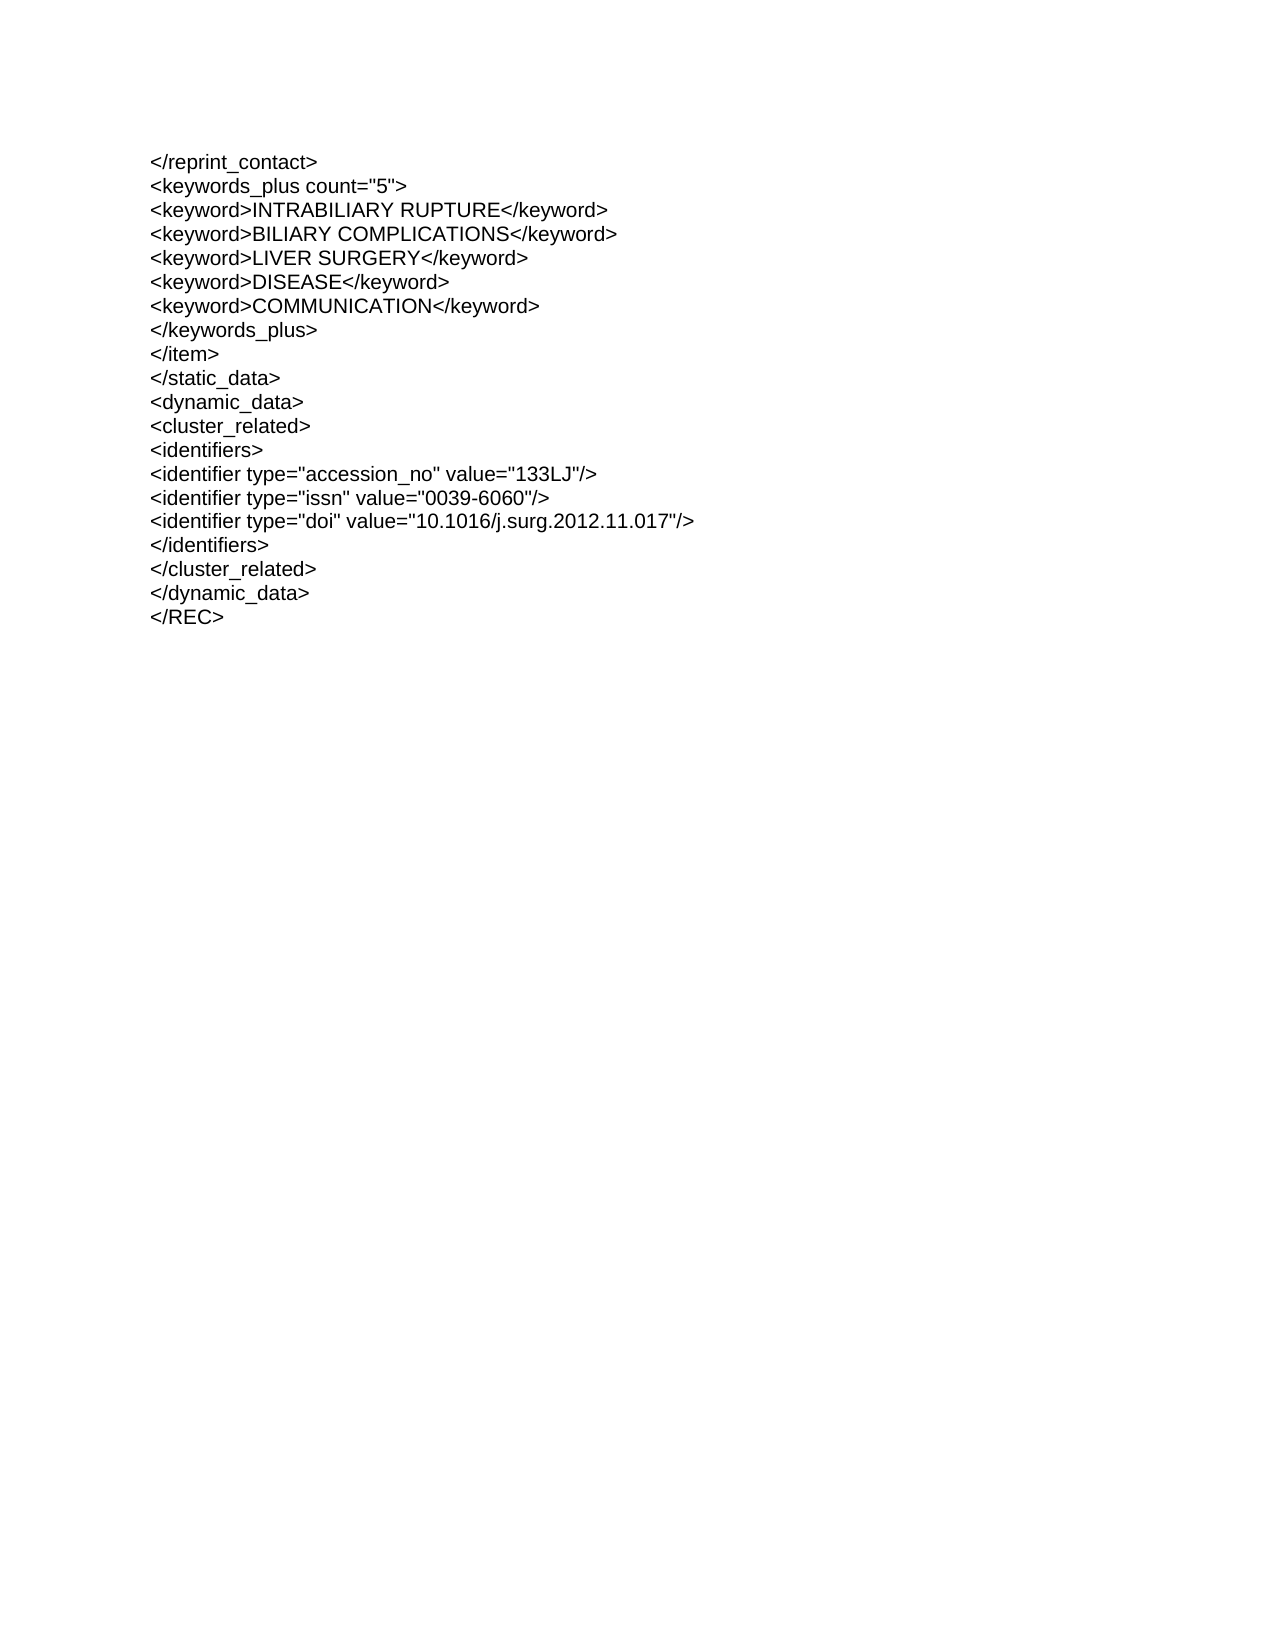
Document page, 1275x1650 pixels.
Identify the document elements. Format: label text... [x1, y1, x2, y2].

text </keywords_plus> [150, 318, 1125, 342]
text </dynamic_data> [150, 581, 1125, 605]
text <keywords_plus count="5"> [150, 174, 1125, 198]
text <keyword>COMMUNICATION</keyword> [150, 294, 1125, 318]
text </identifiers> [150, 533, 1125, 557]
text <cluster_related> [150, 413, 1125, 437]
text </reprint_contact> [150, 150, 1125, 174]
text <keyword>LIVER SURGERY</keyword> [150, 246, 1125, 270]
text <keyword>BILIARY COMPLICATIONS</keyword> [150, 222, 1125, 246]
text <keyword>INTRABILIARY RUPTURE</keyword> [150, 198, 1125, 222]
text <identifier type="issn" value="0039-6060"/> [150, 485, 1125, 509]
text </cluster_related> [150, 557, 1125, 581]
text </REC> [150, 605, 1125, 629]
text <identifiers> [150, 437, 1125, 461]
text </item> [150, 342, 1125, 366]
text <identifier type="doi" value="10.1016/j.surg.2012.11.017"/> [150, 509, 1125, 533]
text <dynamic_data> [150, 389, 1125, 413]
text <identifier type="accession_no" value="133LJ"/> [150, 461, 1125, 485]
text </static_data> [150, 366, 1125, 389]
text <keyword>DISEASE</keyword> [150, 270, 1125, 294]
